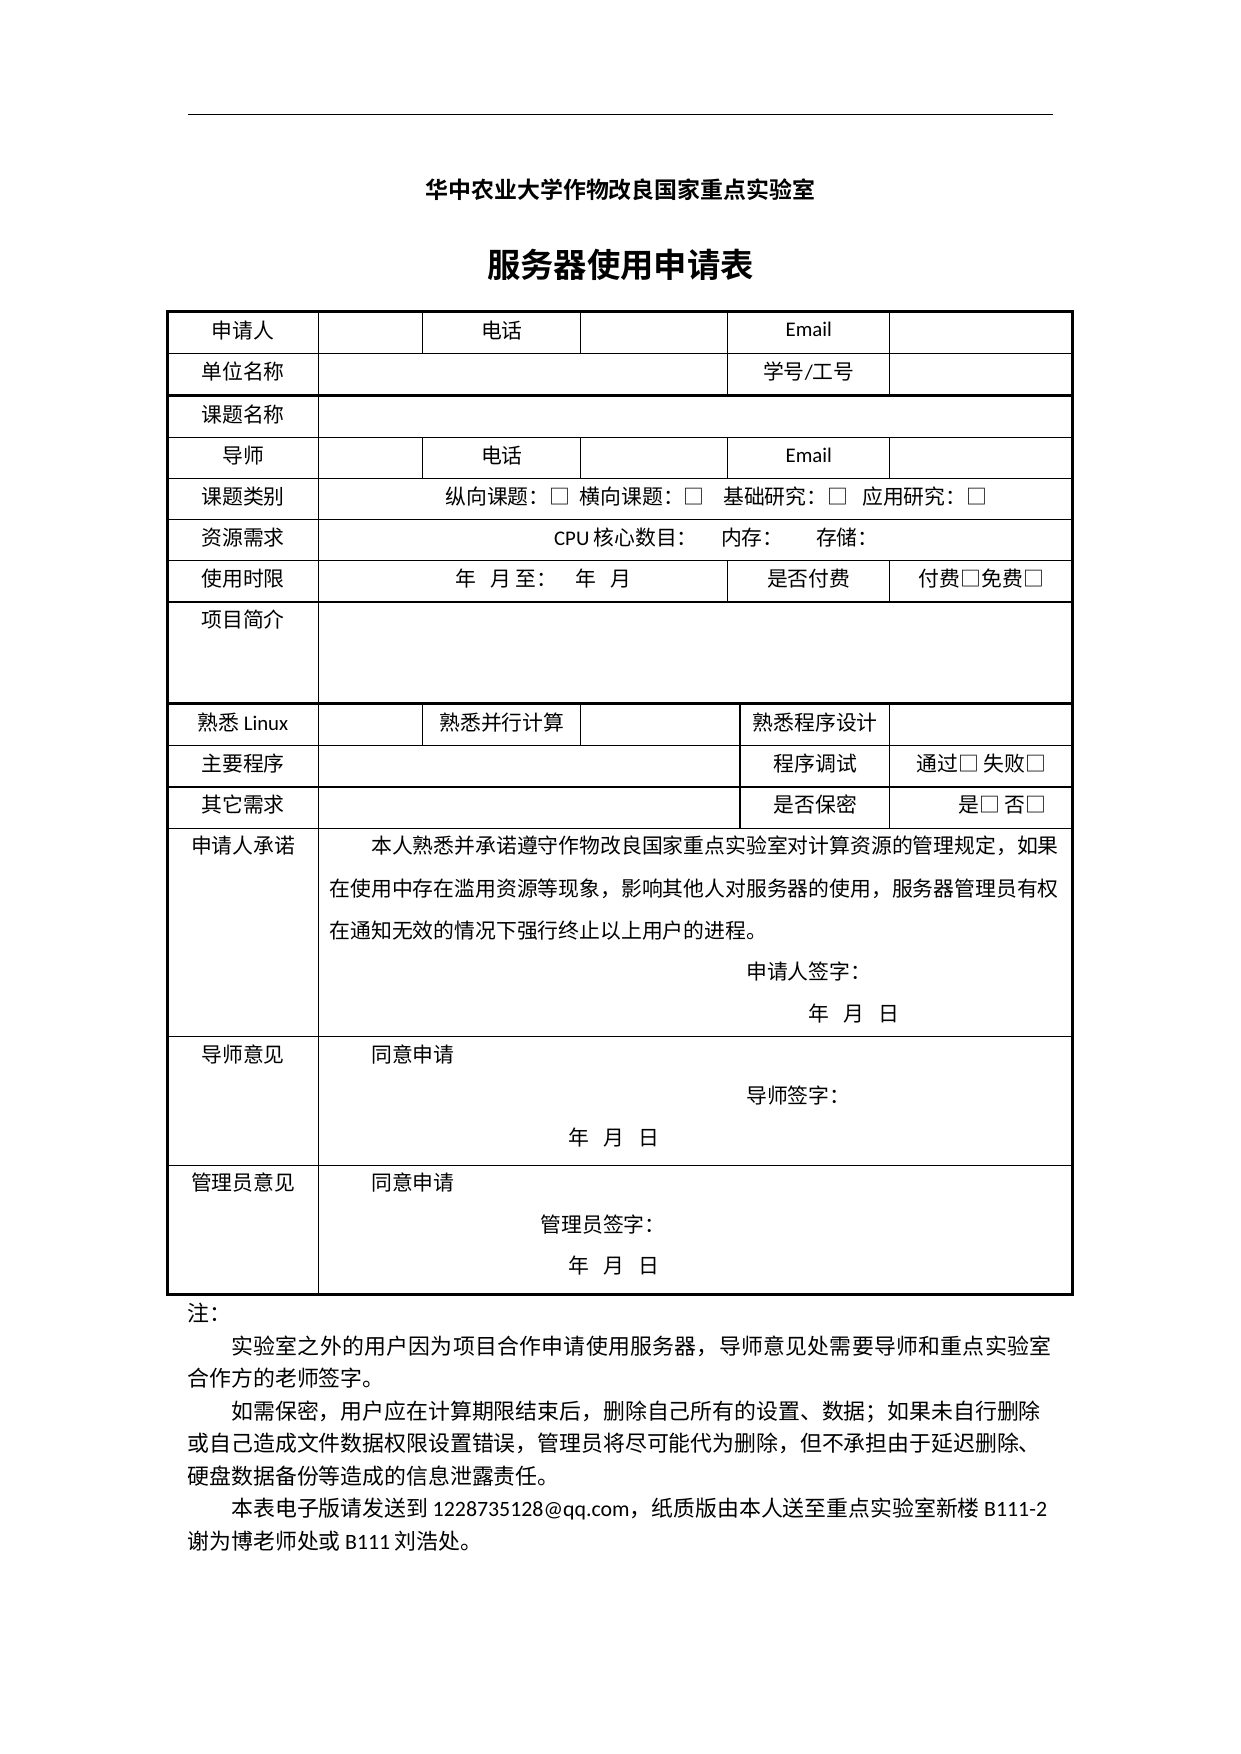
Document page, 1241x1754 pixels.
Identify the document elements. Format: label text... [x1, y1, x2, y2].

table_cell [581, 705, 739, 745]
table_cell 年 月 至： 年 月 [319, 561, 727, 601]
table_cell [319, 746, 739, 786]
text 服务器使用申请表 [187, 231, 1053, 296]
table_header [319, 313, 422, 353]
table_cell 付费□免费□ [890, 561, 1071, 601]
table_cell 是□ 否□ [890, 788, 1071, 827]
table_cell 学号/工号 [728, 354, 889, 394]
table_header 电话 [423, 313, 580, 353]
table_cell 熟悉并行计算 [423, 705, 580, 745]
table_cell 管理员意见 [169, 1166, 318, 1293]
table_cell CPU核心数目： 内存： 存储： [319, 520, 1071, 560]
table_cell 导师意见 [169, 1037, 318, 1164]
table_cell 申请人承诺 [169, 829, 318, 1036]
table_cell 电话 [423, 438, 580, 478]
table_header Email [728, 313, 889, 353]
table_cell 使用时限 [169, 561, 318, 601]
table_cell [319, 788, 739, 827]
table_cell 熟悉Linux [169, 705, 318, 745]
table_cell [319, 438, 422, 478]
table_cell [319, 705, 422, 745]
table_cell [890, 438, 1071, 478]
table_cell 单位名称 [169, 354, 318, 394]
text 注： [187, 1296, 1053, 1328]
table_cell 同意申请 管理员签字： 年 月 日 [319, 1166, 1071, 1293]
table_cell 是否保密 [741, 788, 889, 827]
table_cell [890, 354, 1071, 394]
table_cell [319, 354, 727, 394]
table_cell 资源需求 [169, 520, 318, 560]
table_cell 课题名称 [169, 397, 318, 437]
table_cell 主要程序 [169, 746, 318, 786]
table_cell Email [728, 438, 889, 478]
text 实验室之外的用户因为项目合作申请使用服务器，导师意见处需要导师和重点实验室合作方的老师签字。 [187, 1328, 1053, 1393]
table_cell [319, 603, 1071, 702]
table_header [581, 313, 727, 353]
table_cell 同意申请 导师签字： 年 月 日 [319, 1037, 1071, 1164]
table_cell [581, 438, 727, 478]
table_cell 本人熟悉并承诺遵守作物改良国家重点实验室对计算资源的管理规定，如果在使用中存在滥用资源等现象，影响其他人对服务器的使用，服务器管理员有权在通知无效的情况下强行终止以上用户的进程。 申请人签字： 年 月 日 [319, 829, 1071, 1036]
table_cell 导师 [169, 438, 318, 478]
text 华中农业大学作物改良国家重点实验室 [187, 156, 1053, 221]
text 如需保密，用户应在计算期限结束后，删除自己所有的设置、数据；如果未自行删除或自己造成文件数据权限设置错误，管理员将尽可能代为删除，但不承担由于延迟删除、硬盘数据备份等造成的信息泄露责任。 [187, 1393, 1053, 1491]
table_cell 通过□ 失败□ [890, 746, 1071, 786]
table_cell 课题类别 [169, 479, 318, 519]
table_cell 熟悉程序设计 [741, 705, 889, 745]
table_header 申请人 [169, 313, 318, 353]
table_cell 项目简介 [169, 603, 318, 702]
table_cell [319, 397, 1071, 437]
table_cell [890, 705, 1071, 745]
table_cell 其它需求 [169, 788, 318, 827]
table_cell 是否付费 [728, 561, 889, 601]
table_header [890, 313, 1071, 353]
table_cell 程序调试 [741, 746, 889, 786]
text 本表电子版请发送到1228735128@qq.com，纸质版由本人送至重点实验室新楼B111-2谢为博老师处或B111刘浩处。 [187, 1491, 1053, 1556]
table_cell 纵向课题：□ 横向课题：□ 基础研究：□ 应用研究：□ [319, 479, 1071, 519]
